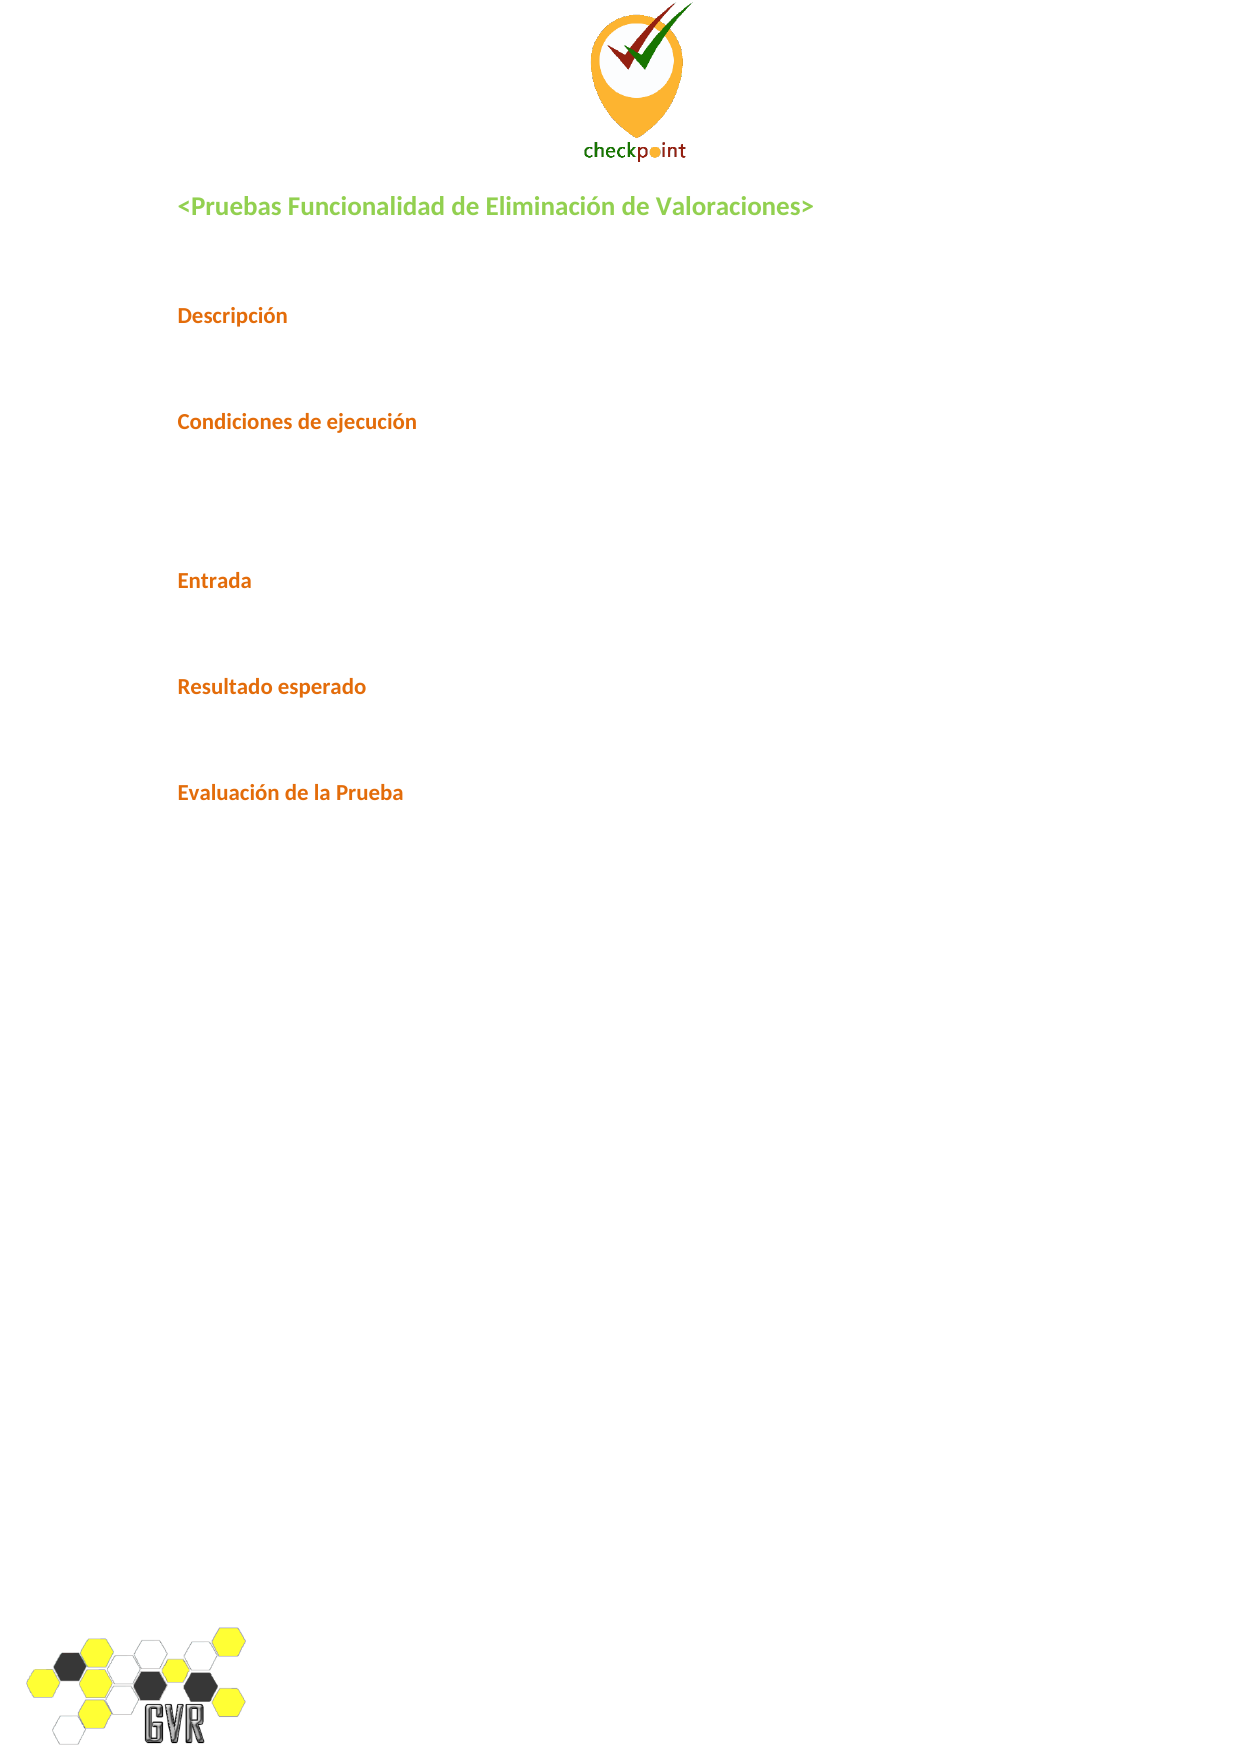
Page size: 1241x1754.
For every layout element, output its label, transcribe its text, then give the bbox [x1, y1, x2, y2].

text Resultado esperado [177, 672, 1063, 700]
picture [19, 1626, 252, 1746]
text <Pruebas Funcionalidad de Eliminación de Valoraciones> [177, 189, 1063, 222]
text Entrada [177, 566, 1063, 594]
picture [574, 0, 700, 174]
text Condiciones de ejecución [177, 407, 1063, 435]
text Descripción [177, 301, 1063, 329]
text Evaluación de la Prueba [177, 778, 1063, 806]
